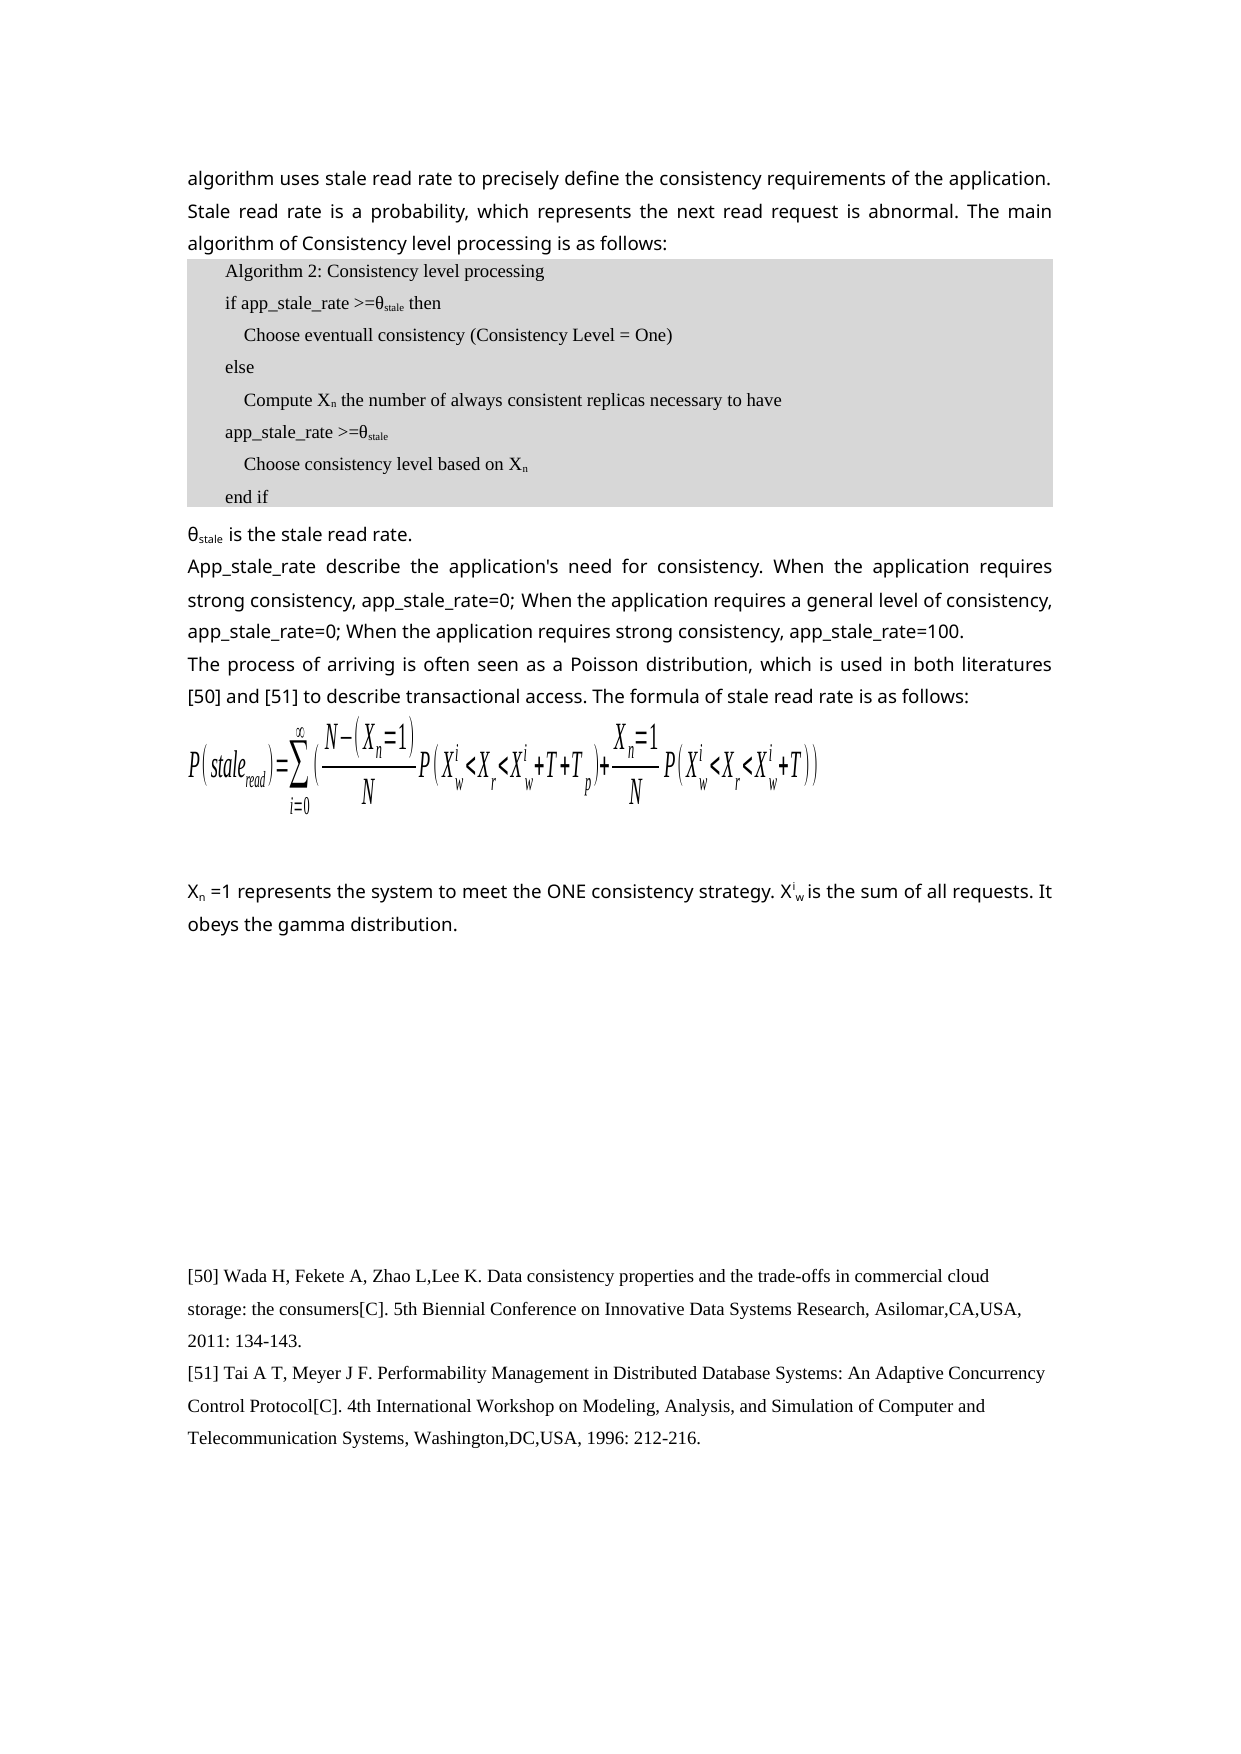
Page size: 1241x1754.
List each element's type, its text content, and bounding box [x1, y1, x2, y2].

text [51] Tai A T, Meyer J F. Performability Management in Distributed Database Systems: An Adaptive Concurrency Control Protocol[C]. 4th International Workshop on Modeling, Analysis, and Simulation of Computer and Telecommunication Systems, Washington,DC,USA, 1996: 212-216. [187, 1362, 1053, 1448]
text The process of arriving is often seen as a Poisson distribution, which is used in both literatures [50] and [51] to describe transactional access. The formula of stale read rate is as follows: [187, 648, 1053, 713]
text Choose eventuall consistency (Consistency Level = One) [187, 324, 1053, 346]
text Compute Xn the number of always consistent replicas necessary to have [187, 389, 1053, 410]
text Algorithm 2: Consistency level processing [187, 259, 1053, 281]
text else [187, 356, 1053, 378]
text app_stale_rate >=θstale [187, 421, 1053, 442]
text Xn =1 represents the system to meet the ONE consistency strategy. Xiw is the sum of all requests. It obeys the gamma distribution. [187, 875, 1053, 940]
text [187, 162, 1053, 259]
text end if [187, 486, 1053, 507]
text App_stale_rate describe the application's need for consistency. When the application requires strong consistency, app_stale_rate=0; When the application requires a general level of consistency, app_stale_rate=0; When the application requires strong consistency, app_stale_rate=100. [187, 550, 1053, 648]
text if app_stale_rate >=θstale then [187, 292, 1053, 313]
text θstale is the stale read rate. [187, 518, 1053, 550]
text [50] Wada H, Fekete A, Zhao L,Lee K. Data consistency properties and the trade-offs in commercial cloud storage: the consumers[C]. 5th Biennial Conference on Innovative Data Systems Research, Asilomar,CA,USA, 2011: 134-143. [187, 1265, 1053, 1351]
text Choose consistency level based on Xn [187, 453, 1053, 475]
